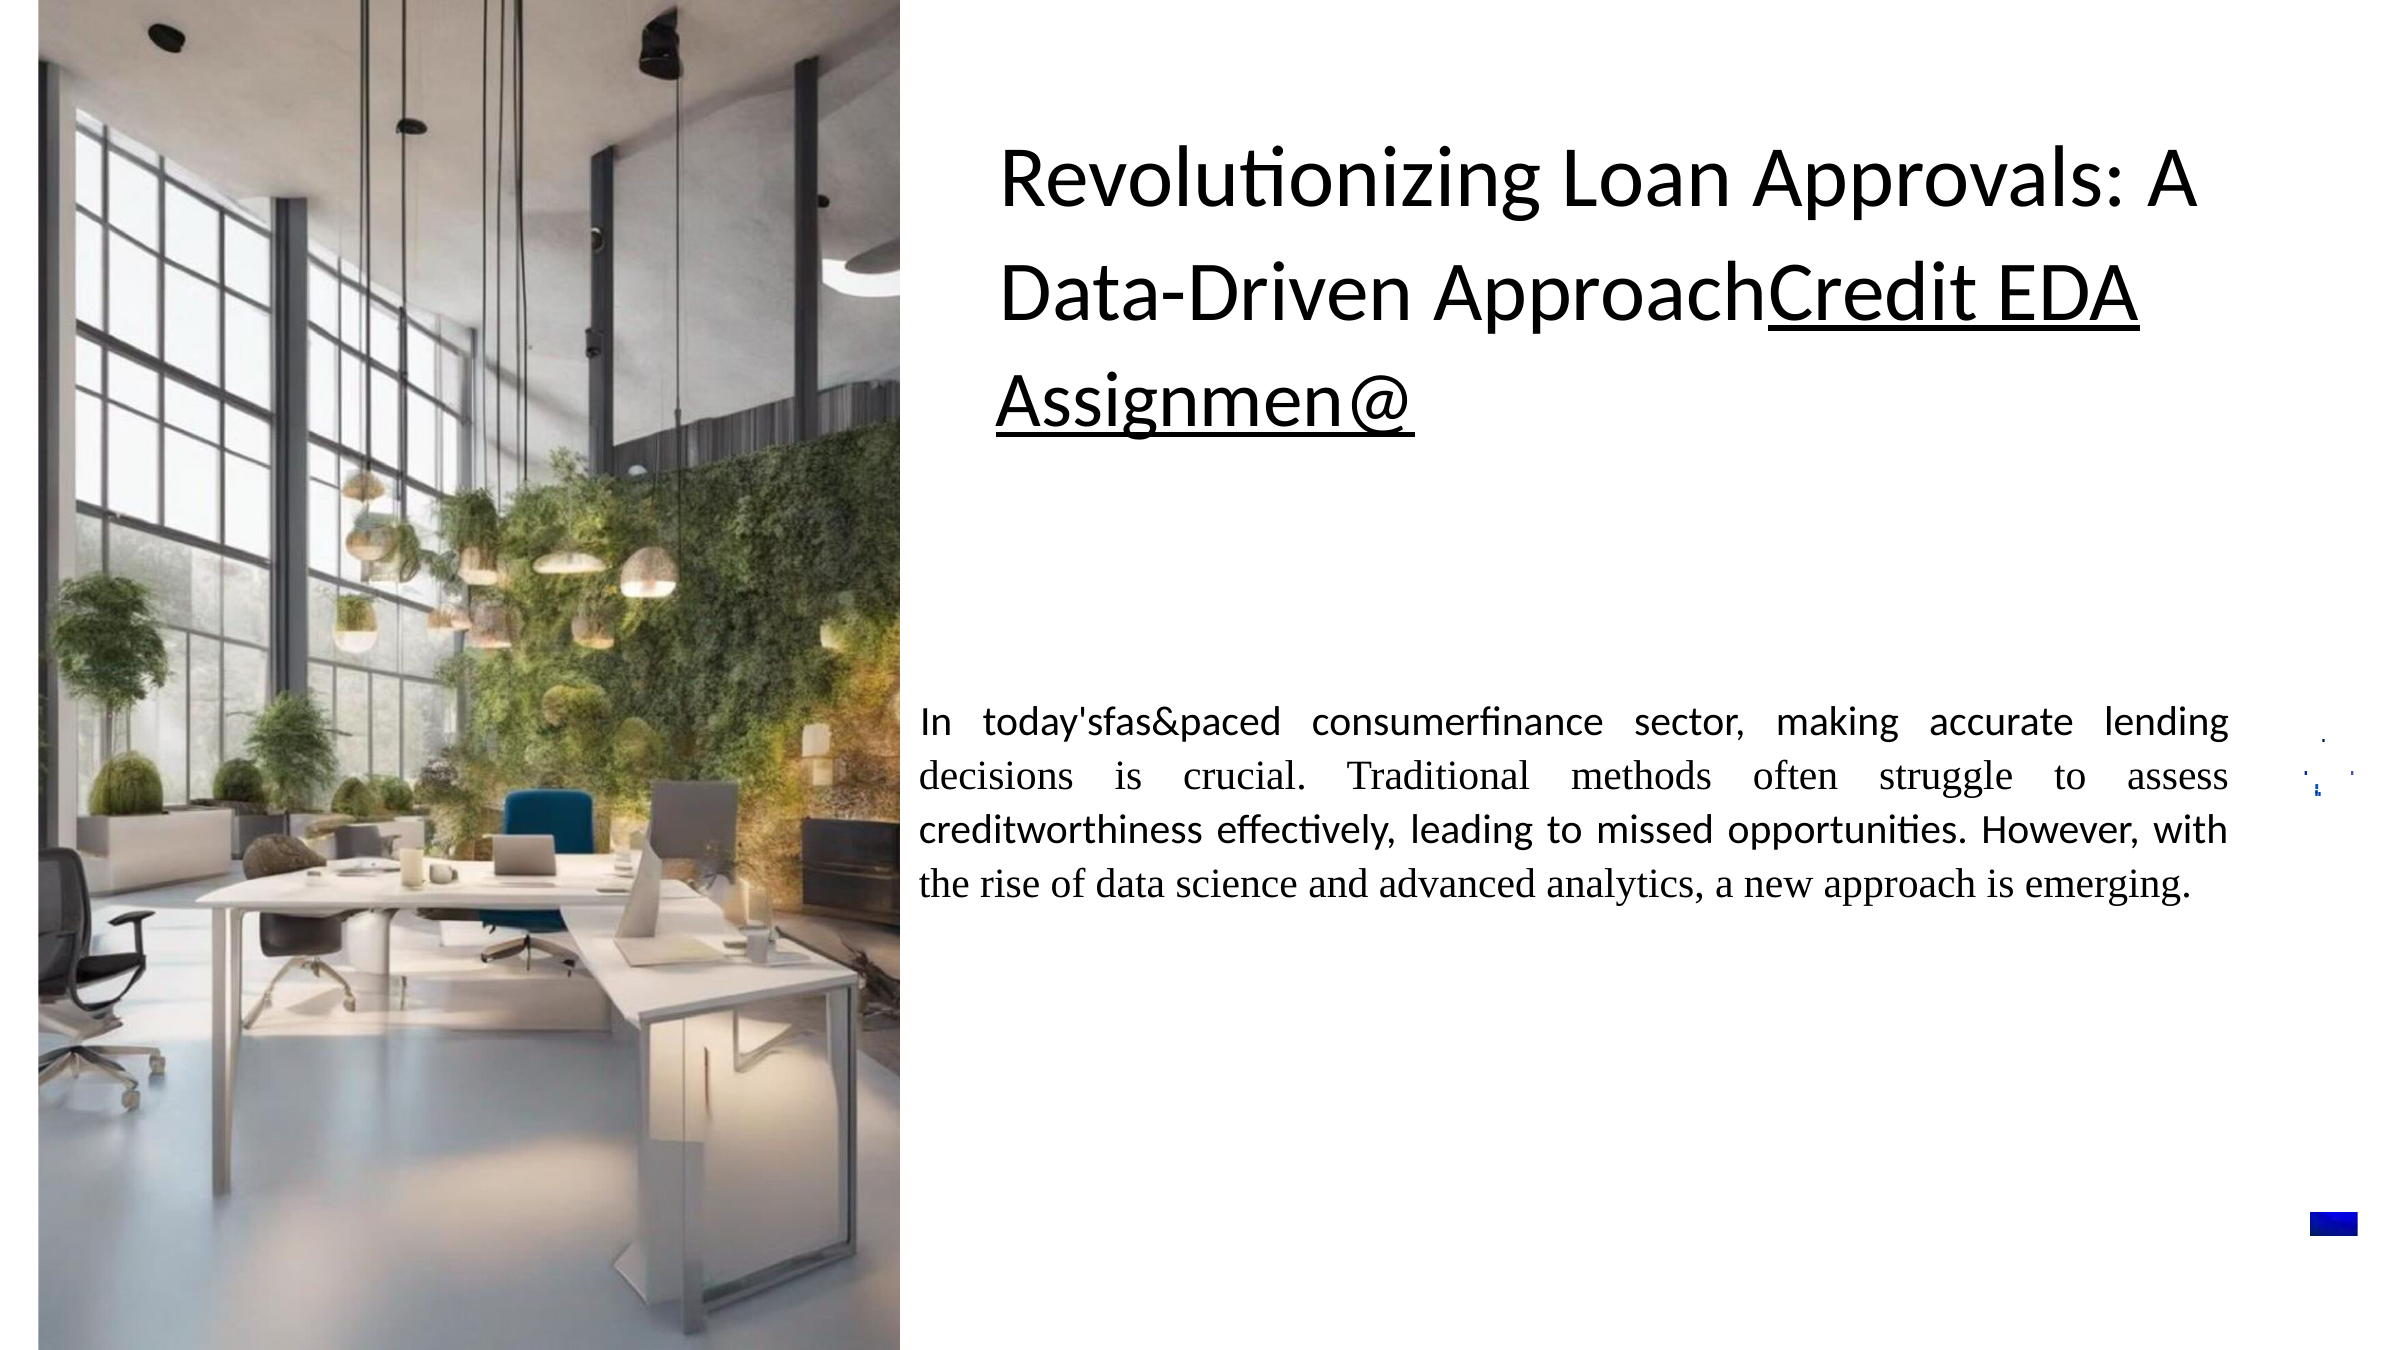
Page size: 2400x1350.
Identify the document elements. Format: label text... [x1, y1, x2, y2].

picture [2310, 1212, 2358, 1236]
text Revolutionizing Loan Approvals: A [999, 122, 2285, 228]
subtitle Assignmen@ [995, 350, 2285, 446]
text In today'sfas&paced consumerfinance sector, making accurate lending decisions is crucial. Traditional methods often struggle to assess creditworthiness effectively, leading to missed opportunities. However, with the rise of data science and advanced analytics, a new approach is emerging. [900, 694, 2230, 907]
text Data-Driven ApproachCredit EDA [999, 237, 2285, 341]
picture [38, 0, 900, 1350]
